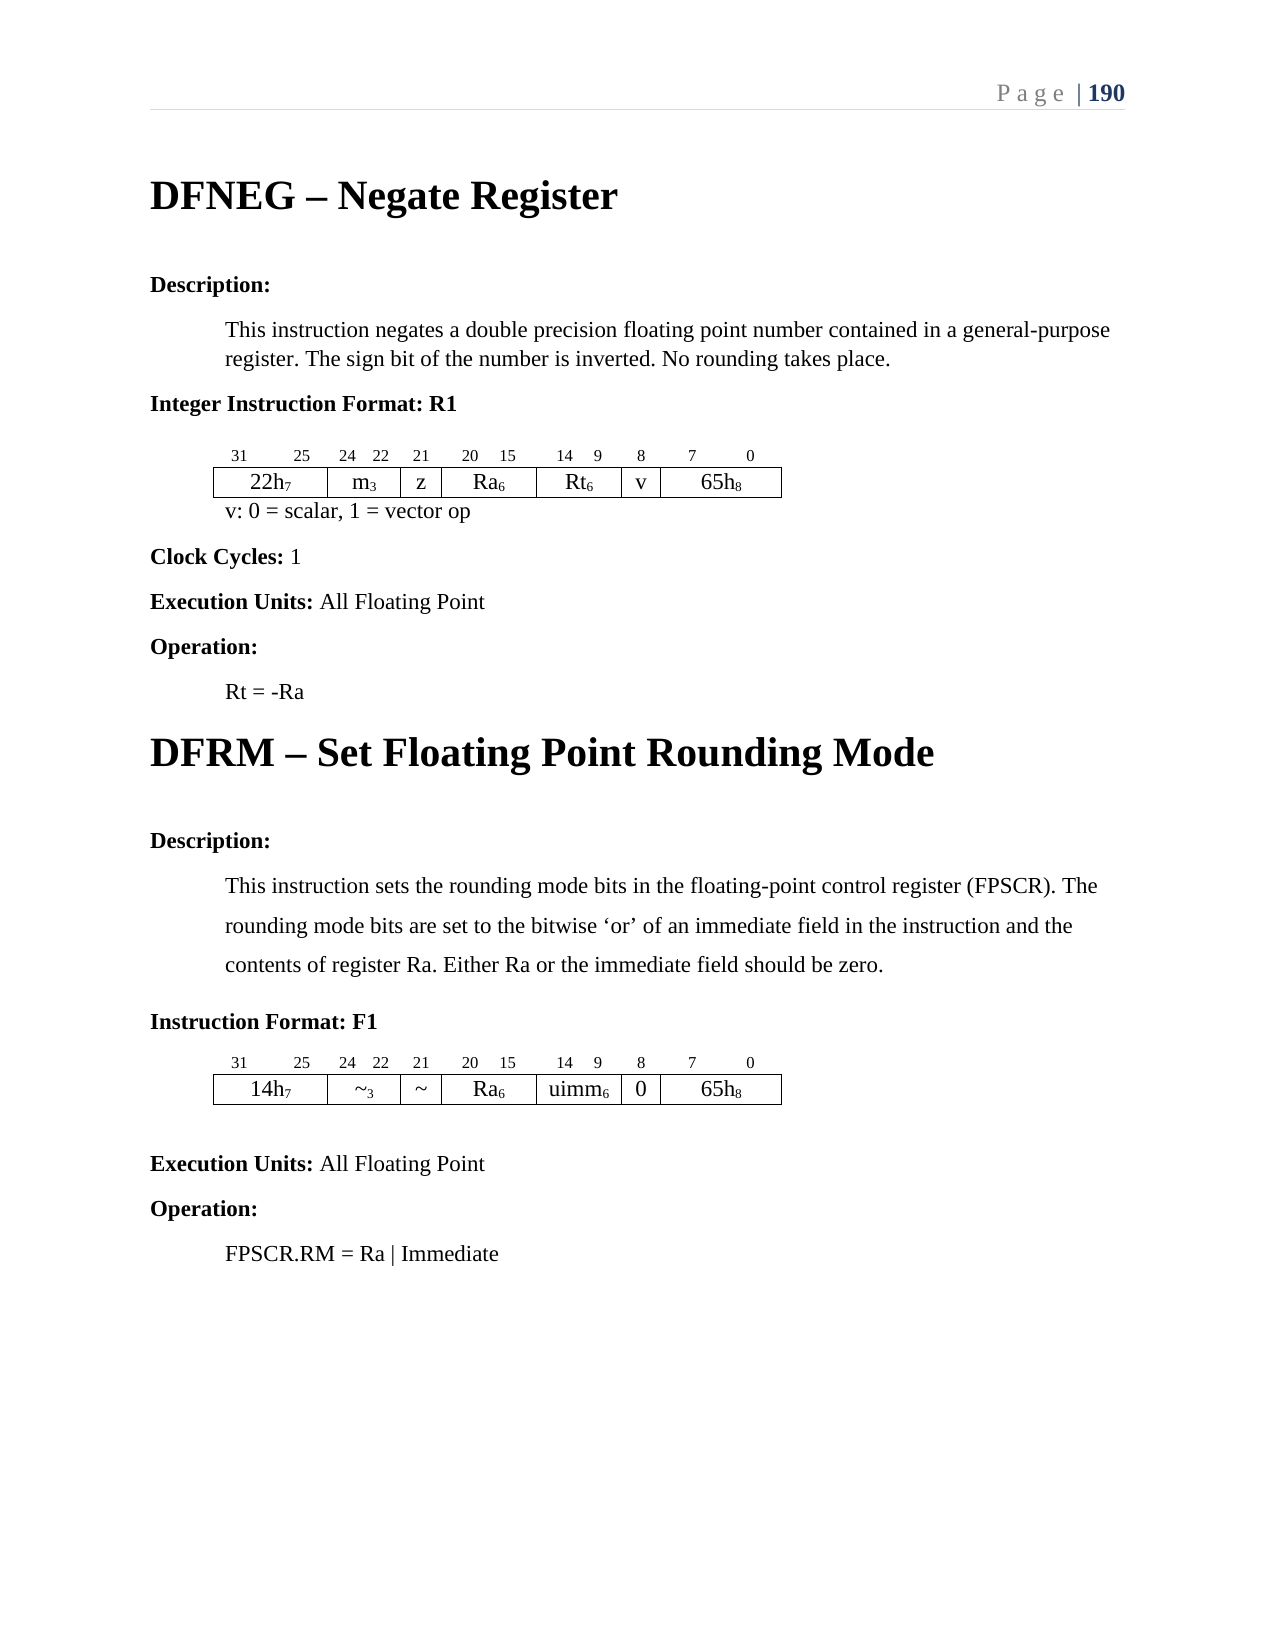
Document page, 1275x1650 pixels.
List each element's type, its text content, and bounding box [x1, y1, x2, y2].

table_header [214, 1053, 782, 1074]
text This instruction negates a double precision floating point number contained in a general-purpose register. The sign bit of the number is inverted. No rounding takes place. [225, 316, 1125, 371]
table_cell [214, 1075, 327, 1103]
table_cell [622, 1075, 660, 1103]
text FPSCR.RM = Ra | Immediate [225, 1240, 1125, 1266]
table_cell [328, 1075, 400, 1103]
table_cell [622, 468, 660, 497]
text Clock Cycles: 1 [150, 543, 1125, 569]
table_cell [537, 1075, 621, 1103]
subtitle DFRM – Set Floating Point Rounding Mode [150, 727, 1125, 775]
text Rt = -Ra [225, 678, 1125, 704]
text Integer Instruction Format: R1 [150, 390, 1125, 416]
text This instruction sets the rounding mode bits in the floating-point control register (FPSCR). The rounding mode bits are set to the bitwise ‘or’ of an immediate field in the instruction and the contents of register Ra. Either Ra or the immediate field should be zero. [225, 873, 1125, 978]
text Execution Units: All Floating Point [150, 588, 1125, 614]
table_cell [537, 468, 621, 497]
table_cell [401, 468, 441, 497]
subtitle DFNEG – Negate Register [150, 171, 1125, 219]
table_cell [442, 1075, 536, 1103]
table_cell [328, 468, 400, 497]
text Instruction Format: F1 [150, 1008, 1125, 1034]
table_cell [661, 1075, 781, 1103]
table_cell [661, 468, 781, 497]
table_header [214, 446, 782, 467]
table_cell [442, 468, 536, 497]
text v: 0 = scalar, 1 = vector op [150, 498, 1125, 524]
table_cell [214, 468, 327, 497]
text Execution Units: All Floating Point [150, 1150, 1125, 1176]
text Description: [150, 271, 1125, 297]
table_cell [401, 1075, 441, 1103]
text Description: [150, 827, 1125, 854]
text Operation: [150, 1195, 1125, 1221]
text Operation: [150, 633, 1125, 659]
